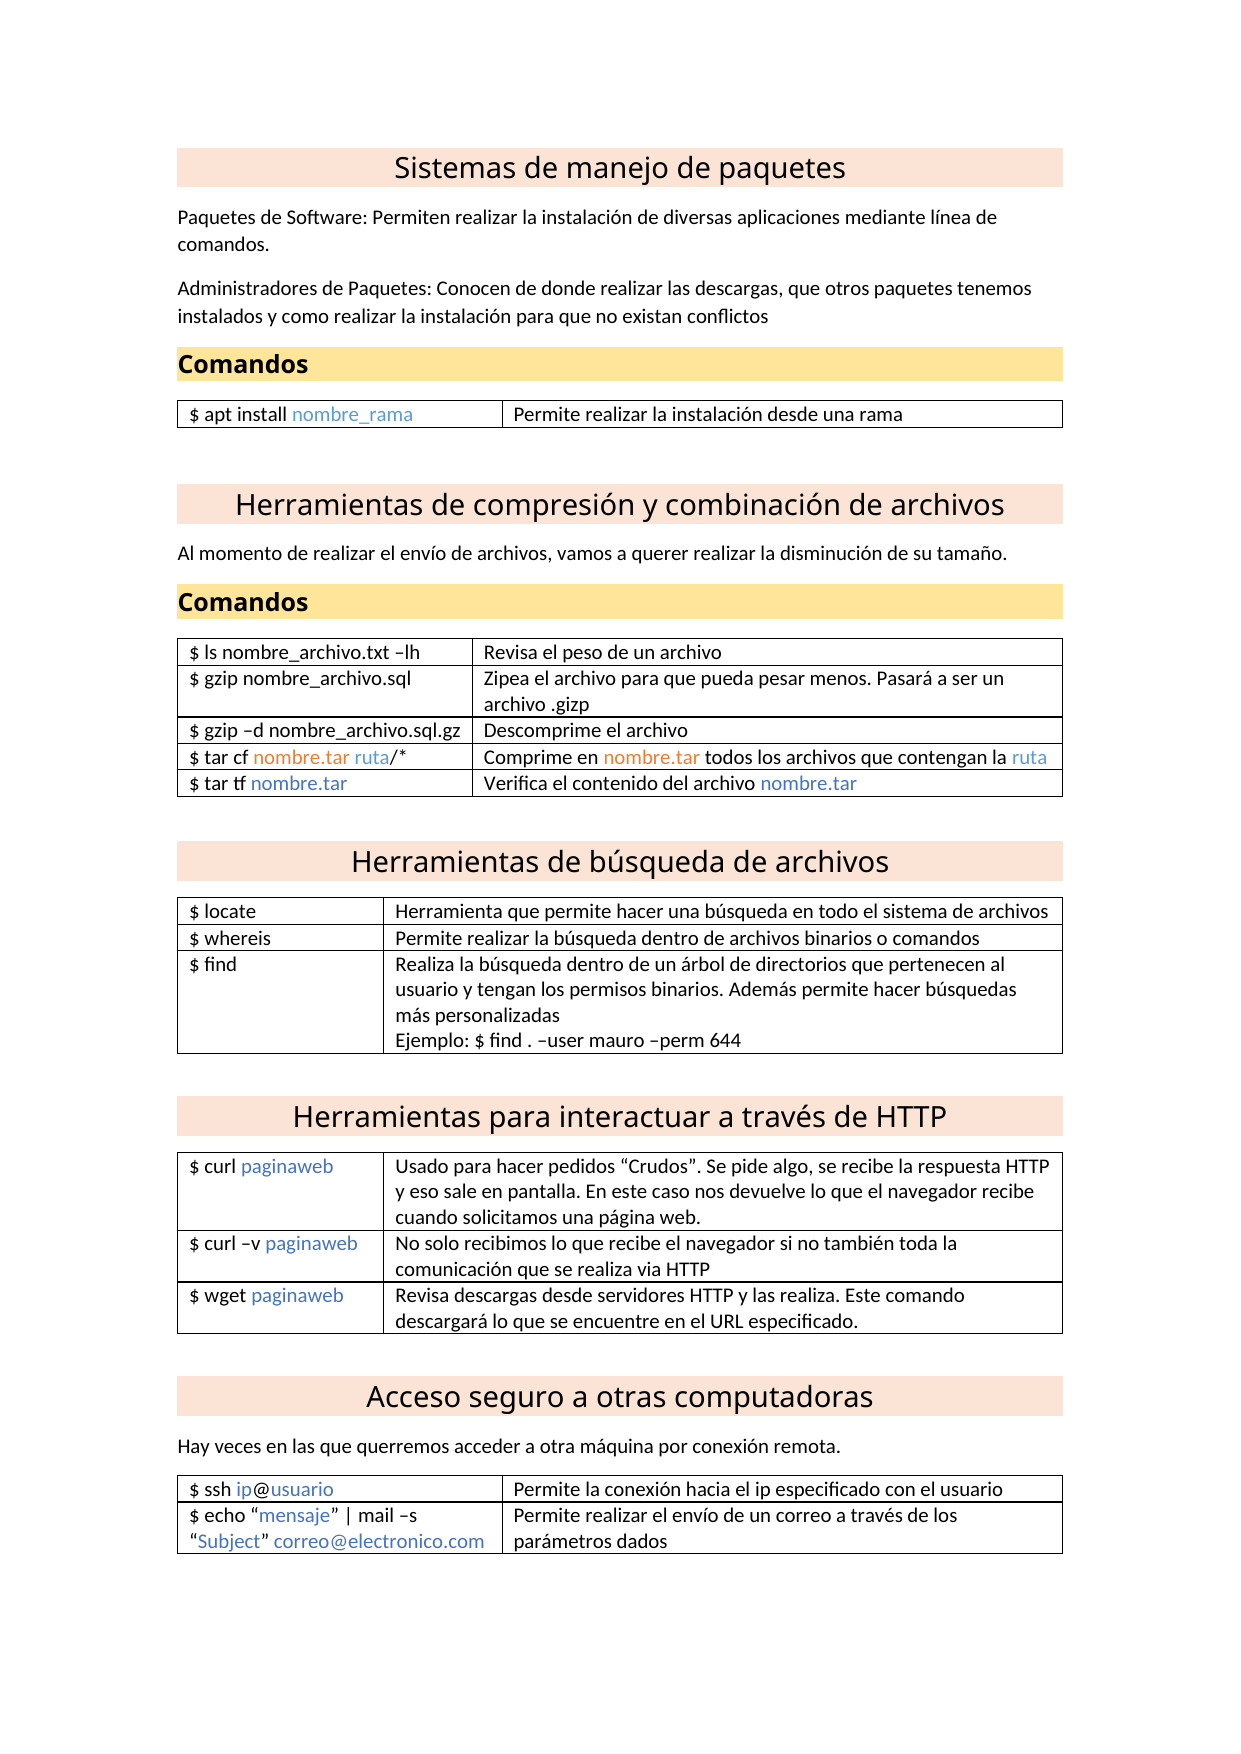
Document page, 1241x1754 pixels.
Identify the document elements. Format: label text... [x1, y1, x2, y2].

table_cell Comprime en nombre.tar todos los archivos que contengan la ruta [473, 744, 1062, 769]
text Comandos [177, 347, 1063, 381]
text Acceso seguro a otras computadoras [177, 1376, 1063, 1416]
table_cell No solo recibimos lo que recibe el navegador si no también toda la comunicación que se realiza via HTTP [384, 1231, 1062, 1281]
table_cell $ tar tf nombre.tar [178, 770, 472, 796]
table_cell $ gzip nombre_archivo.sql [178, 666, 472, 716]
table_header Revisa el peso de un archivo [473, 639, 1062, 664]
table_header $ ssh ip@usuario [178, 1476, 502, 1501]
text Al momento de realizar el envío de archivos, vamos a querer realizar la disminución de su tamaño. [177, 541, 1063, 566]
table_header Permite realizar la instalación desde una rama [503, 401, 1062, 427]
table_header Usado para hacer pedidos “Crudos”. Se pide algo, se recibe la respuesta HTTP y eso sale en pantalla. En este caso nos devuelve lo que el navegador recibe cuando solicitamos una página web. [384, 1153, 1062, 1229]
text Herramientas para interactuar a través de HTTP [177, 1096, 1063, 1136]
table_cell $ find [178, 951, 383, 1053]
table_header $ ls nombre_archivo.txt –lh [178, 639, 472, 664]
table_cell $ tar cf nombre.tar ruta/* [178, 744, 472, 769]
table_cell Permite realizar el envío de un correo a través de los parámetros dados [503, 1503, 1062, 1553]
table_header $ curl paginaweb [178, 1153, 383, 1229]
table_cell $ curl –v paginaweb [178, 1231, 383, 1281]
table_cell Revisa descargas desde servidores HTTP y las realiza. Este comando descargará lo que se encuentre en el URL especificado. [384, 1283, 1062, 1333]
table_cell Zipea el archivo para que pueda pesar menos. Pasará a ser un archivo .gizp [473, 666, 1062, 716]
text Administradores de Paquetes: Conocen de donde realizar las descargas, que otros paquetes tenemos instalados y como realizar la instalación para que no existan conflictos [177, 275, 1063, 328]
text Sistemas de manejo de paquetes [177, 148, 1063, 187]
table_header Permite la conexión hacia el ip especificado con el usuario [503, 1476, 1062, 1501]
table_header $ apt install nombre_rama [178, 401, 502, 427]
table_cell Permite realizar la búsqueda dentro de archivos binarios o comandos [384, 925, 1062, 950]
table_cell $ whereis [178, 925, 383, 950]
table_cell Descomprime el archivo [473, 718, 1062, 743]
text Herramientas de búsqueda de archivos [177, 841, 1063, 881]
text Paquetes de Software: Permiten realizar la instalación de diversas aplicaciones mediante línea de comandos. [177, 204, 1063, 257]
table_cell $ wget paginaweb [178, 1283, 383, 1333]
table_header $ locate [178, 898, 383, 924]
table_header Herramienta que permite hacer una búsqueda en todo el sistema de archivos [384, 898, 1062, 924]
table_cell $ gzip –d nombre_archivo.sql.gz [178, 718, 472, 743]
text Comandos [177, 584, 1063, 619]
table_cell Realiza la búsqueda dentro de un árbol de directorios que pertenecen al usuario y tengan los permisos binarios. Además permite hacer búsquedas más personalizadas Ejemplo: $ find . –user mauro –perm 644 [384, 951, 1062, 1053]
text Hay veces en las que querremos acceder a otra máquina por conexión remota. [177, 1433, 1063, 1458]
table_cell $ echo “mensaje” | mail –s “Subject” correo@electronico.com [178, 1503, 502, 1553]
table_cell Verifica el contenido del archivo nombre.tar [473, 770, 1062, 796]
text Herramientas de compresión y combinación de archivos [177, 484, 1063, 524]
